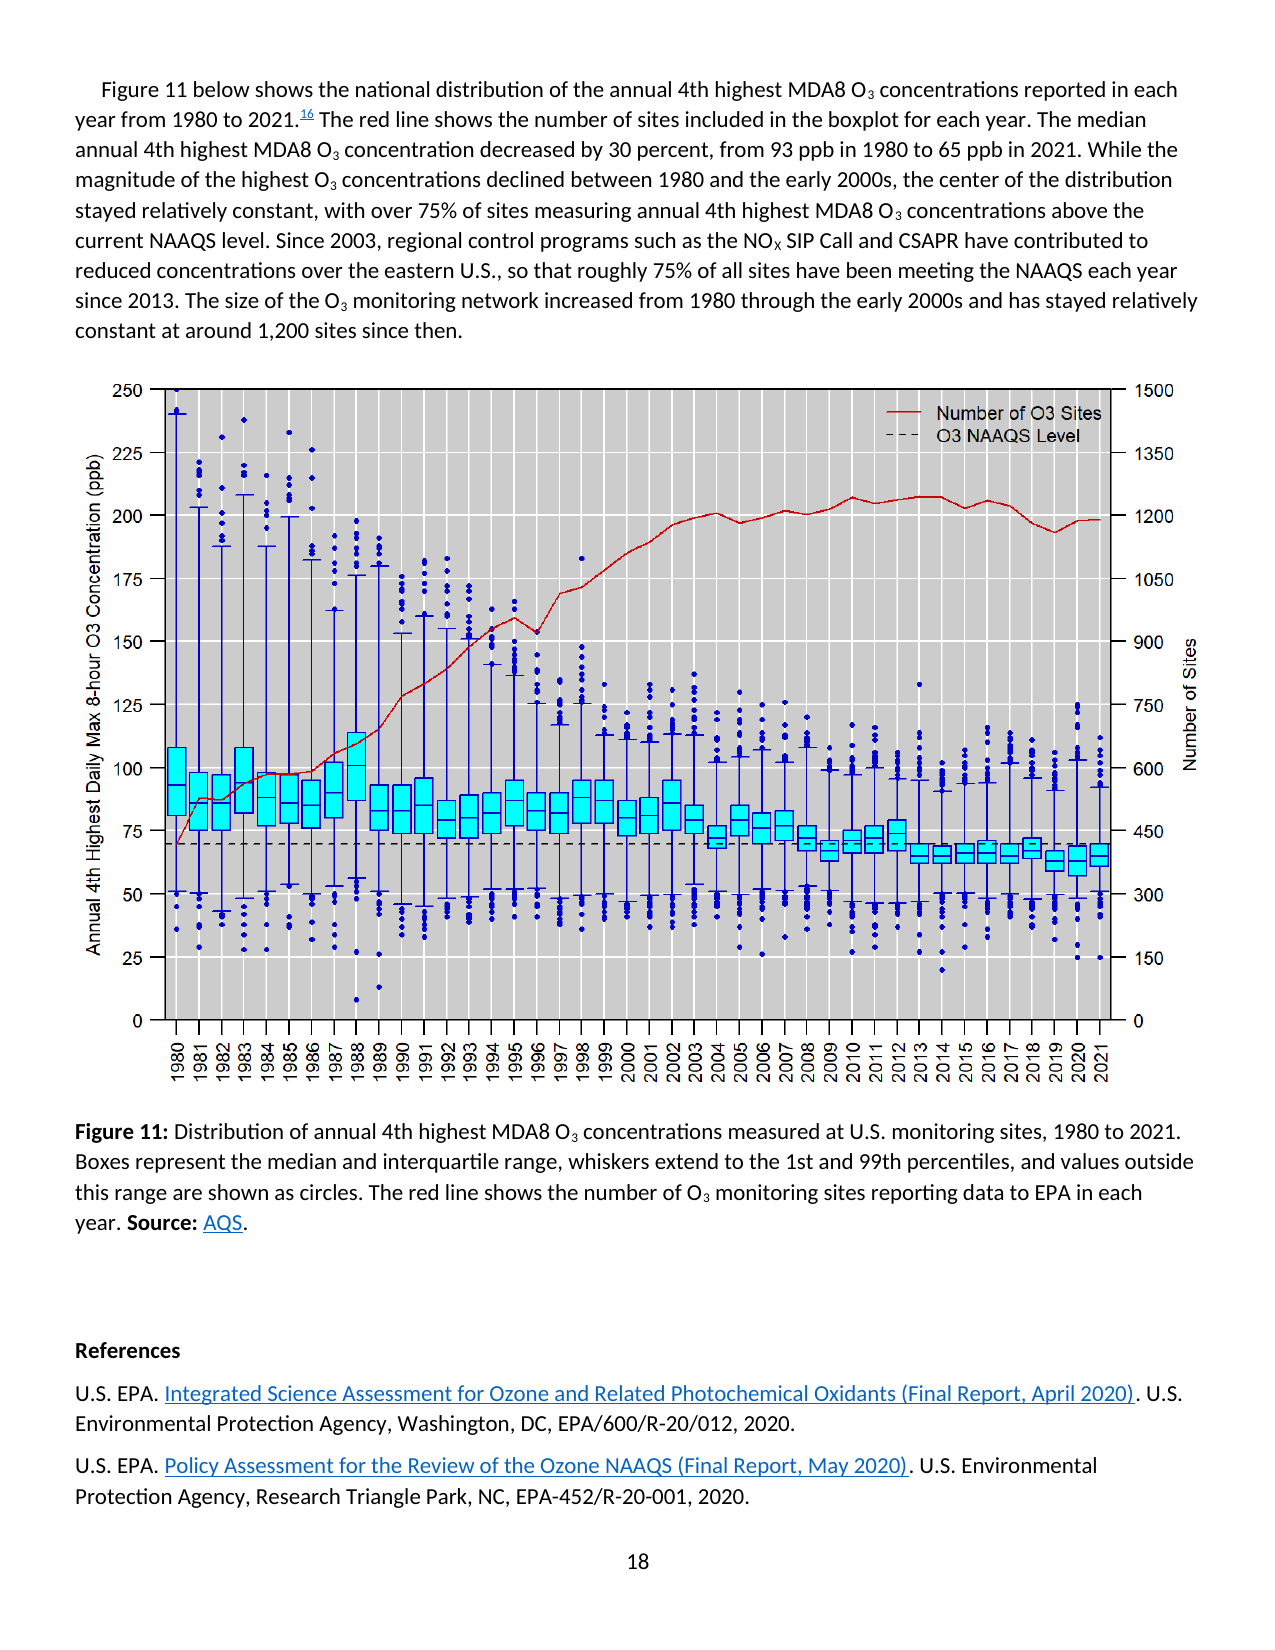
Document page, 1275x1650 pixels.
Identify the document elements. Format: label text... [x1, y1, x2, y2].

text References [75, 1336, 1200, 1364]
text Figure 11 below shows the national distribution of the annual 4th highest MDA8 O3 concentrations reported in each year from 1980 to 2021.16 The red line shows the number of sites included in the boxplot for each year. The median annual 4th highest MDA8 O3 concentration decreased by 30 percent, from 93 ppb in 1980 to 65 ppb in 2021. While the magnitude of the highest O3 concentrations declined between 1980 and the early 2000s, the center of the distribution stayed relatively constant, with over 75% of sites measuring annual 4th highest MDA8 O3 concentrations above the current NAAQS level. Since 2003, regional control programs such as the NOX SIP Call and CSAPR have contributed to reduced concentrations over the eastern U.S., so that roughly 75% of all sites have been meeting the NAAQS each year since 2013. The size of the O3 monitoring network increased from 1980 through the early 2000s and has stayed relatively constant at around 1,200 sites since then. [75, 75, 1200, 345]
text Figure 11: Distribution of annual 4th highest MDA8 O3 concentrations measured at U.S. monitoring sites, 1980 to 2021. Boxes represent the median and interquartile range, whiskers extend to the 1st and 99th percentiles, and values outside this range are shown as circles. The red line shows the number of O3 monitoring sites reporting data to EPA in each year. Source: AQS. [75, 1110, 1200, 1236]
picture [75, 359, 1200, 1110]
text U.S. EPA. Integrated Science Assessment for Ozone and Related Photochemical Oxidants (Final Report, April 2020). U.S. Environmental Protection Agency, Washington, DC, EPA/600/R-20/012, 2020. [75, 1379, 1200, 1437]
text U.S. EPA. Policy Assessment for the Review of the Ozone NAAQS (Final Report, May 2020). U.S. Environmental Protection Agency, Research Triangle Park, NC, EPA-452/R-20-001, 2020. [75, 1452, 1200, 1510]
